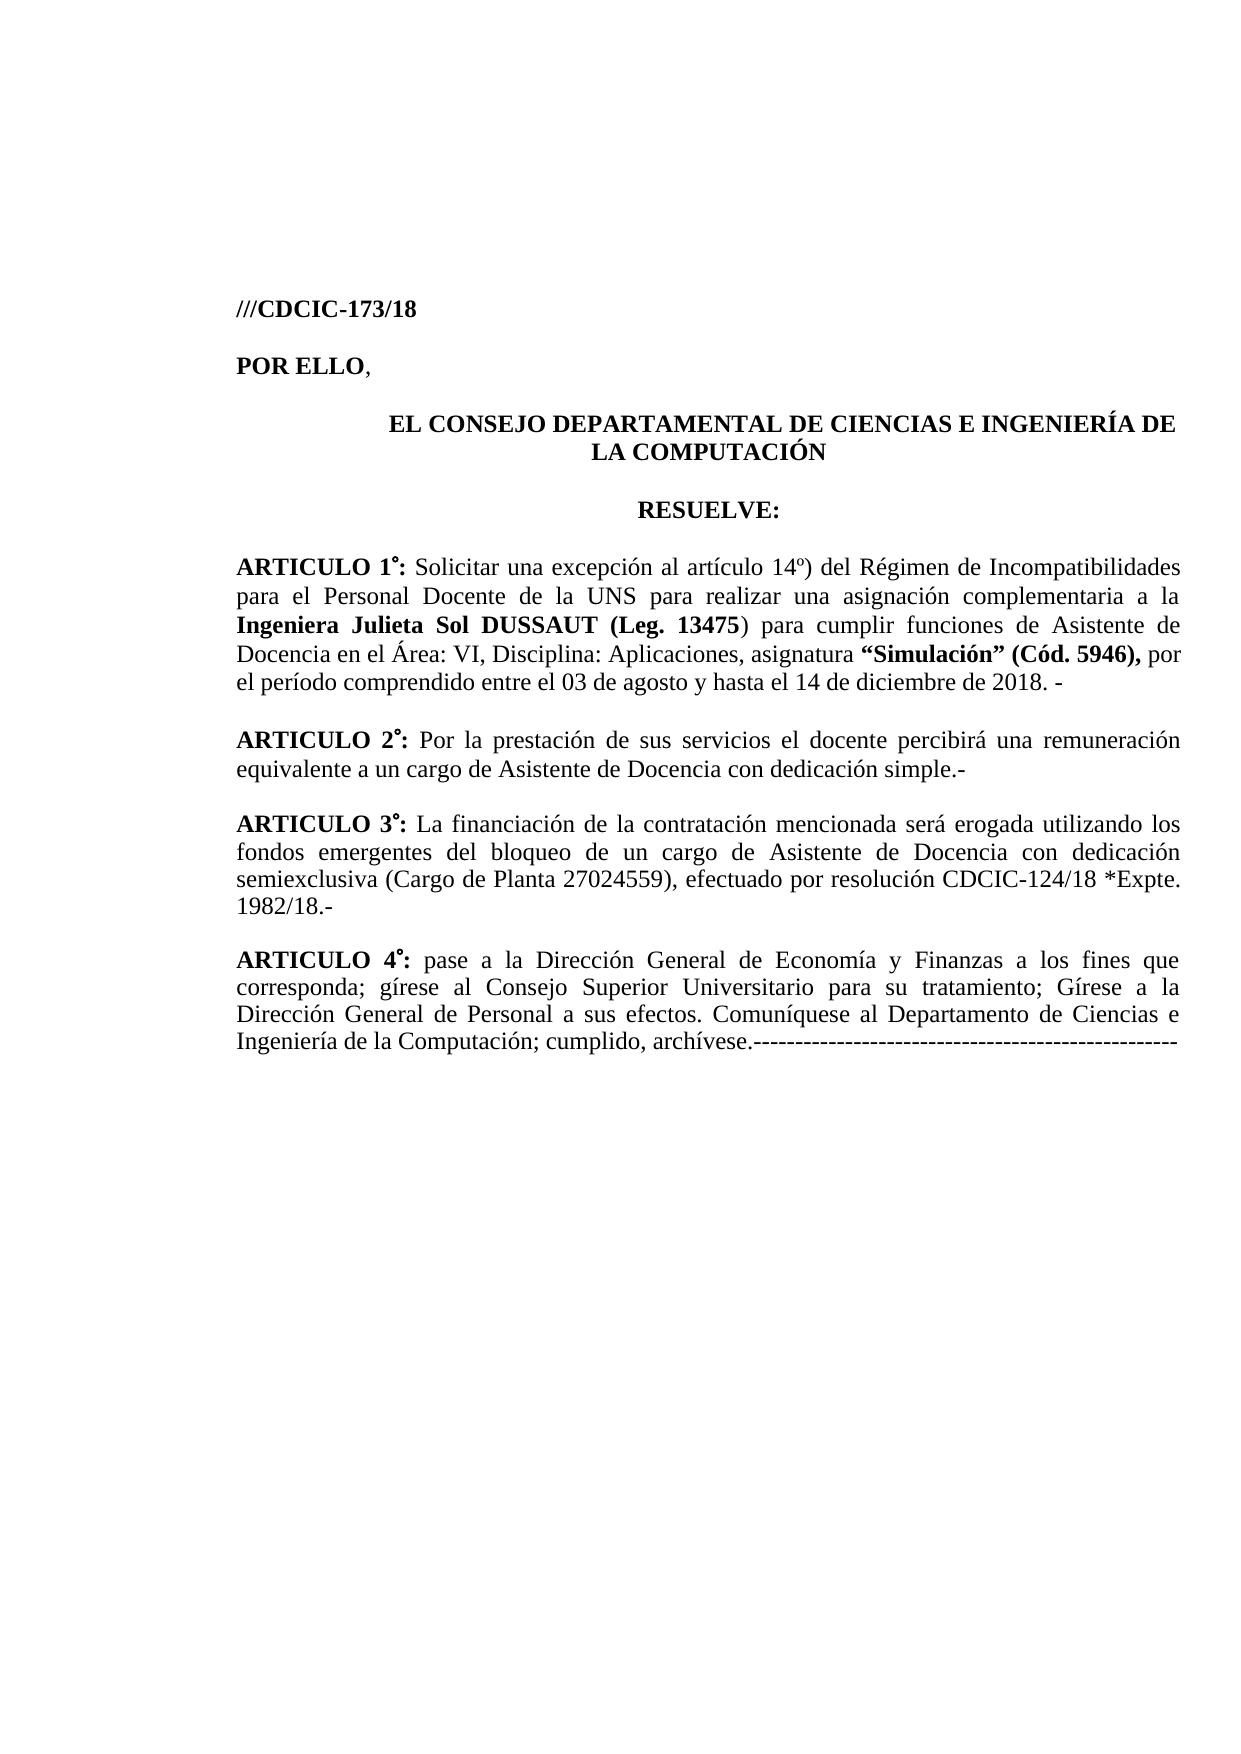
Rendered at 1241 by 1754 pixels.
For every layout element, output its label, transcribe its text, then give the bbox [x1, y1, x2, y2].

text ARTICULO 1: Solicitar una excepción al artículo 14º) del Régimen de Incompatibilidades para el Personal Docente de la UNS para realizar una asignación complementaria a la Ingeniera Julieta Sol DUSSAUT (Leg. 13475) para cumplir funciones de Asistente de Docencia en el Área: VI, Disciplina: Aplicaciones, asignatura “Simulación” (Cód. 5946), por el período comprendido entre el 03 de agosto y hasta el 14 de diciembre de 2018. - [236, 552, 1181, 696]
text ARTICULO 3: La financiación de la contratación mencionada será erogada utilizando los fondos emergentes del bloqueo de un cargo de Asistente de Docencia con dedicación semiexclusiva (Cargo de Planta 27024559), efectuado por resolución CDCIC-124/18 *Expte. 1982/18.- [236, 811, 1181, 919]
text ///CDCIC-173/18 [236, 295, 1181, 322]
text RESUELVE: [236, 495, 1181, 524]
text ARTICULO 2: Por la prestación de sus servicios el docente percibirá una remuneración equivalente a un cargo de Asistente de Docencia con dedicación simple.- [236, 725, 1181, 782]
text EL CONSEJO DEPARTAMENTAL DE CIENCIAS E INGENIERÍA DE LA COMPUTACIÓN [236, 409, 1181, 466]
subtitle ARTICULO 4: pase a la Dirección General de Economía y Finanzas a los fines que corresponda; gírese al Consejo Superior Universitario para su tratamiento; Gírese a la Dirección General de Personal a sus efectos. Comuníquese al Departamento de Ciencias e Ingeniería de la Computación; cumplido, archívese.--------------------------------------------------- [236, 947, 1181, 1055]
text POR ELLO, [236, 351, 1181, 380]
